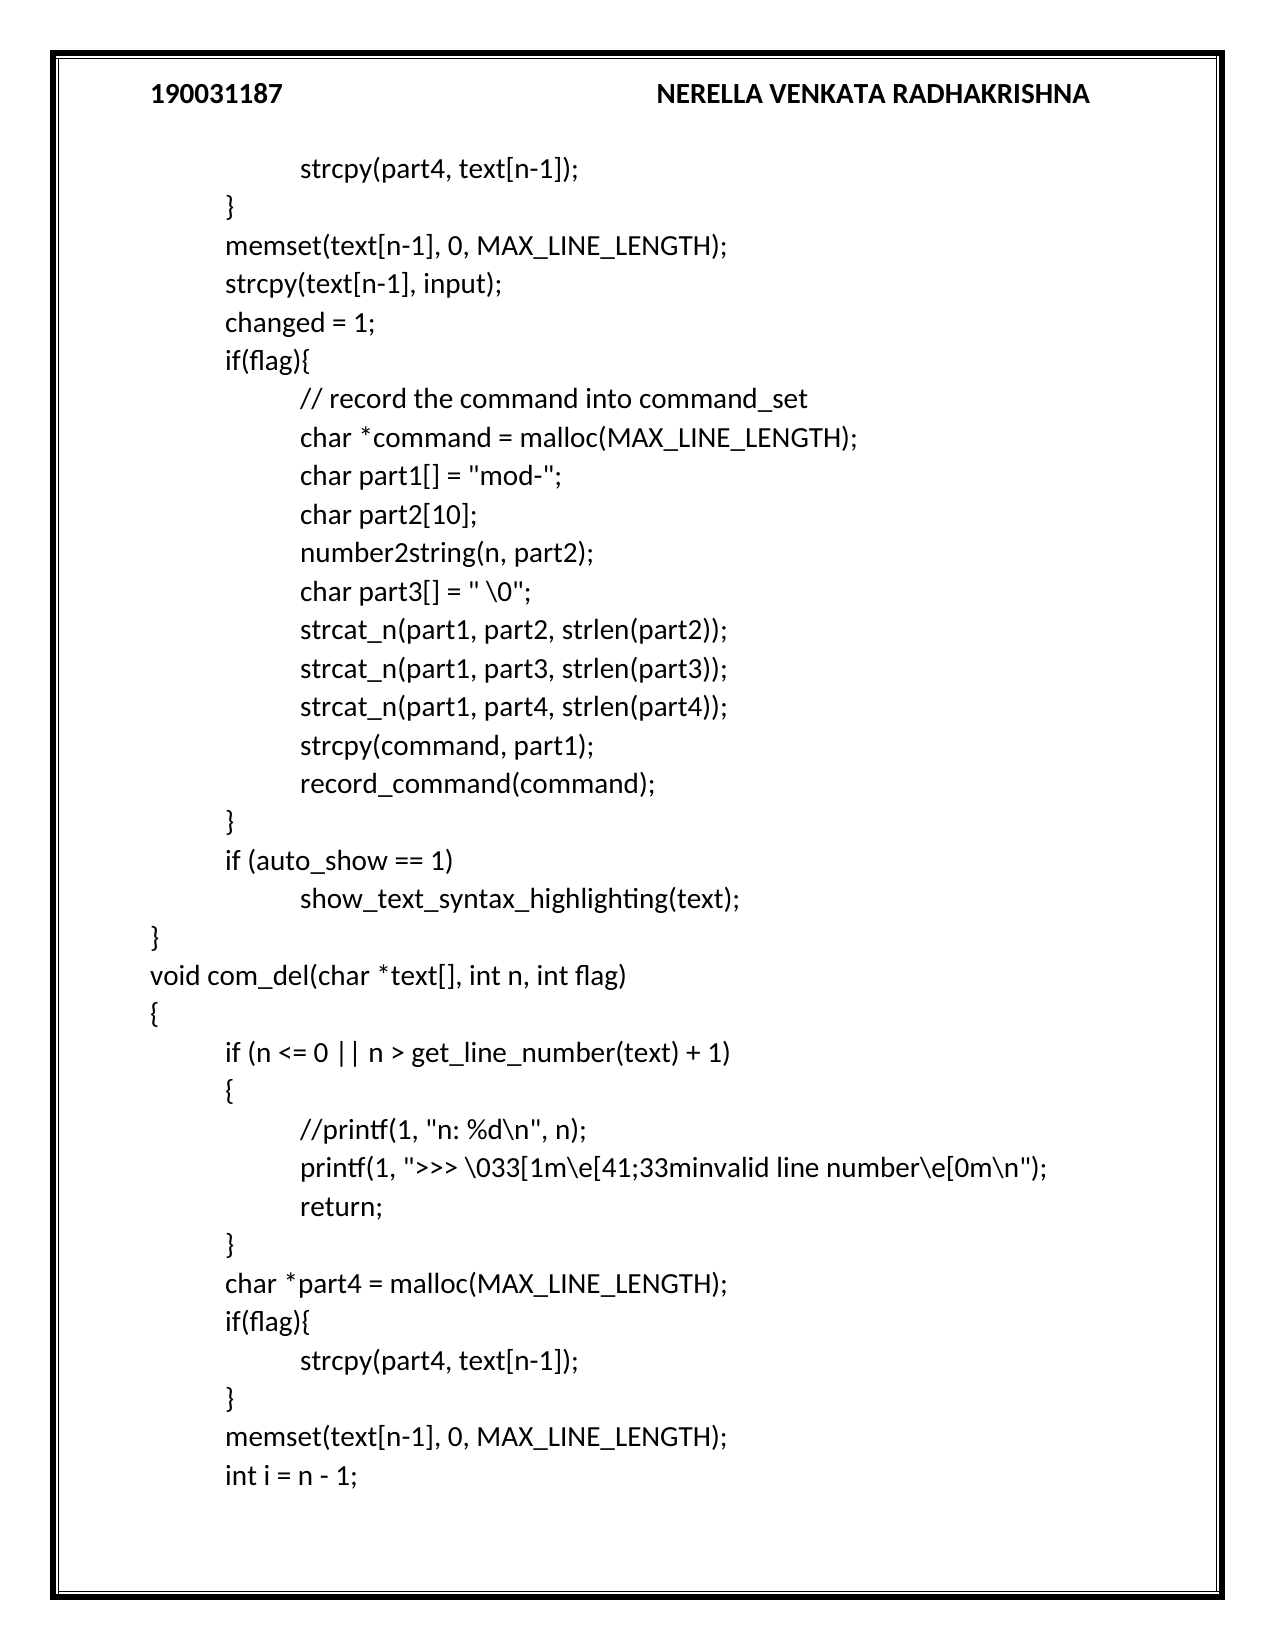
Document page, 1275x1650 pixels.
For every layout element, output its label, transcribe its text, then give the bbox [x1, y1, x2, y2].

text memset(text[n-1], 0, MAX_LINE_LENGTH); [150, 1418, 1125, 1454]
text show_text_syntax_highlighting(text); [150, 880, 1125, 916]
text strcat_n(part1, part3, strlen(part3)); [150, 650, 1125, 685]
text } [150, 1380, 1125, 1416]
text char part3[] = " \0"; [150, 573, 1125, 608]
text char part2[10]; [150, 496, 1125, 532]
text if(flag){ [150, 1303, 1125, 1339]
text { [150, 996, 1125, 1031]
text } [150, 188, 1125, 224]
text char part1[] = "mod-"; [150, 457, 1125, 493]
text strcpy(part4, text[n-1]); [150, 150, 1125, 186]
text strcpy(command, part1); [150, 727, 1125, 762]
text //printf(1, "n: %d\n", n); [150, 1111, 1125, 1147]
text record_command(command); [150, 765, 1125, 801]
text int i = n - 1; [150, 1457, 1125, 1492]
text changed = 1; [150, 304, 1125, 339]
text memset(text[n-1], 0, MAX_LINE_LENGTH); [150, 227, 1125, 262]
text strcpy(part4, text[n-1]); [150, 1342, 1125, 1377]
text // record the command into command_set [150, 381, 1125, 416]
text { [150, 1072, 1125, 1108]
text void com_del(char *text[], int n, int flag) [150, 957, 1125, 993]
text if (auto_show == 1) [150, 842, 1125, 877]
text return; [150, 1188, 1125, 1223]
text if (n <= 0 || n > get_line_number(text) + 1) [150, 1034, 1125, 1070]
text strcat_n(part1, part2, strlen(part2)); [150, 611, 1125, 647]
text if(flag){ [150, 342, 1125, 378]
text number2string(n, part2); [150, 534, 1125, 570]
text printf(1, ">>> \033[1m\e[41;33minvalid line number\e[0m\n"); [150, 1149, 1125, 1185]
text char *command = malloc(MAX_LINE_LENGTH); [150, 419, 1125, 455]
text strcat_n(part1, part4, strlen(part4)); [150, 688, 1125, 724]
text char *part4 = malloc(MAX_LINE_LENGTH); [150, 1265, 1125, 1300]
text } [150, 1226, 1125, 1262]
text strcpy(text[n-1], input); [150, 265, 1125, 301]
text } [150, 919, 1125, 954]
text } [150, 803, 1125, 839]
